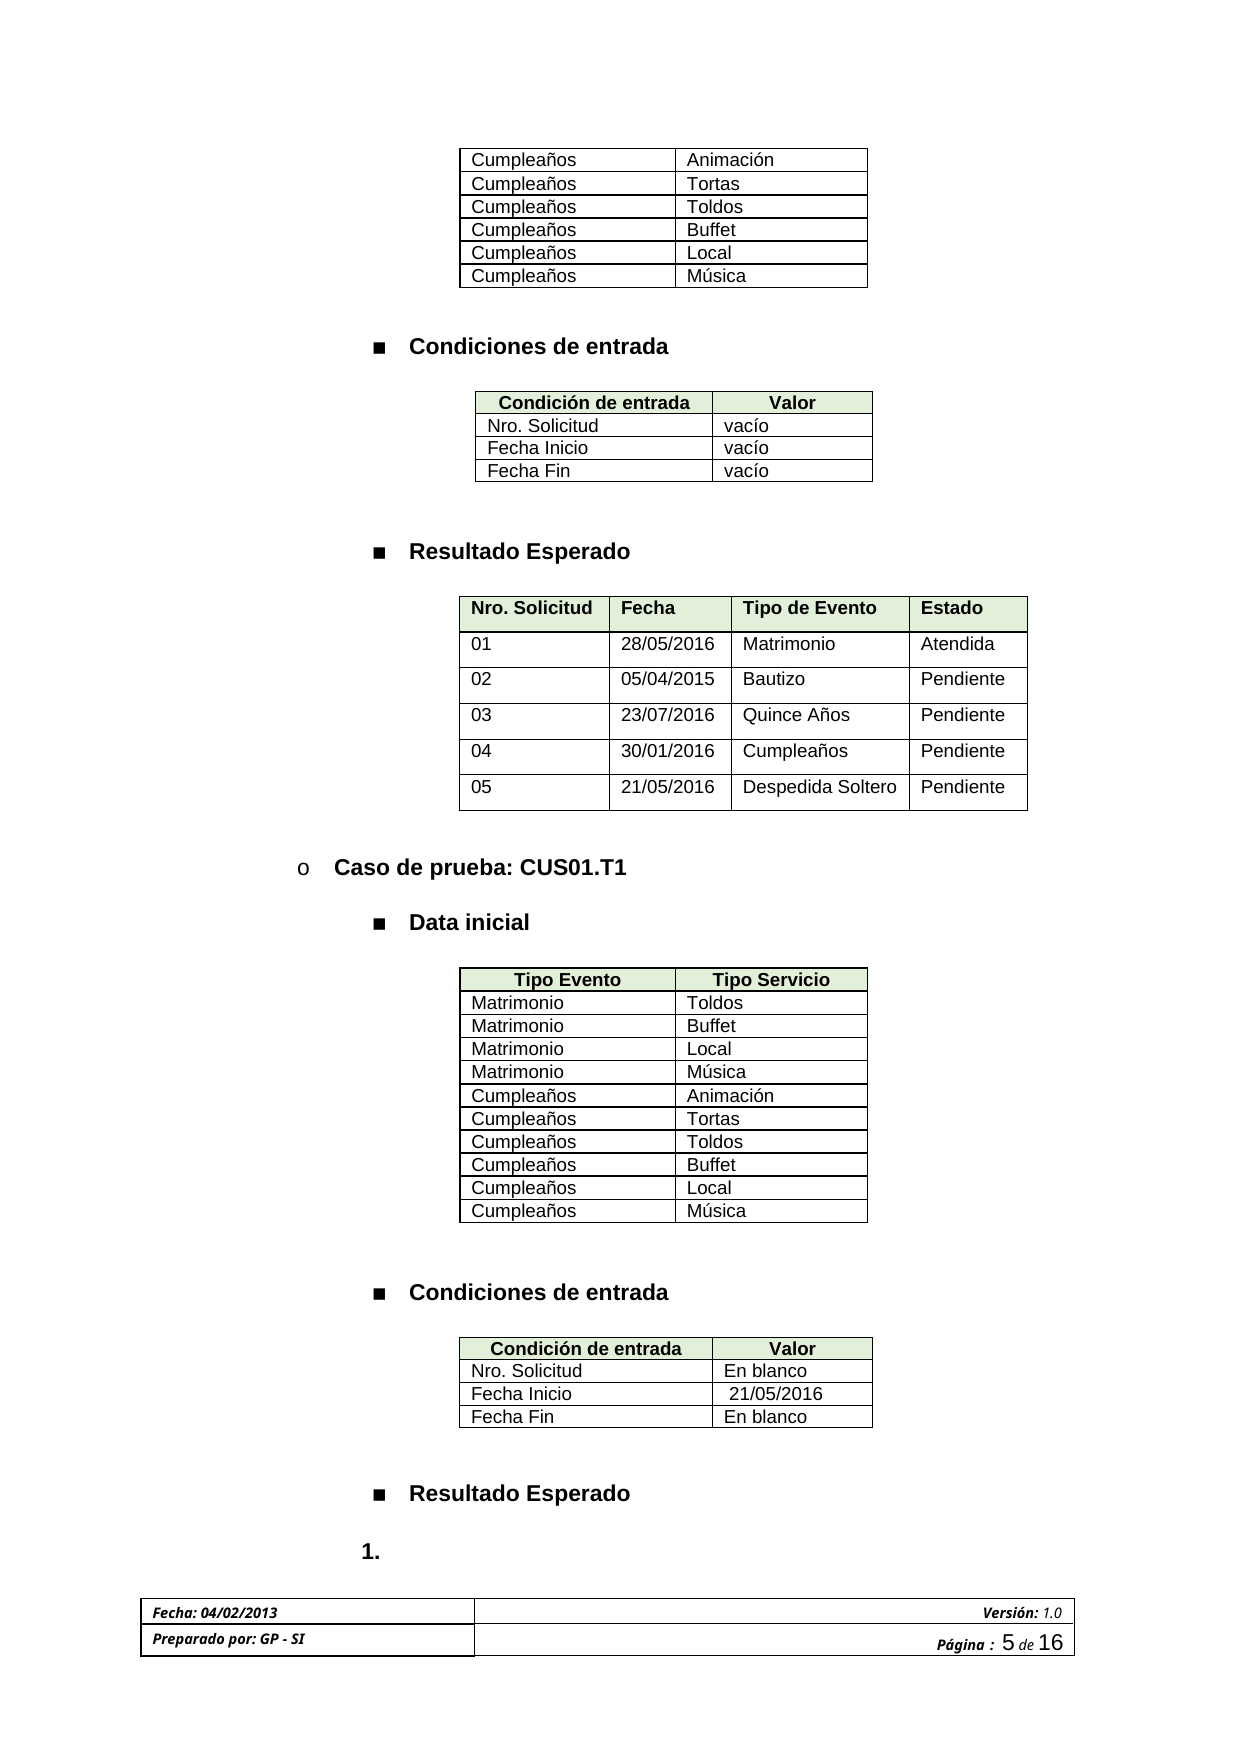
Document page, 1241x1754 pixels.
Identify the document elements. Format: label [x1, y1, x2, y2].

table_cell [732, 668, 909, 703]
table_cell [713, 414, 872, 436]
table_cell [676, 196, 867, 217]
table_header [676, 969, 867, 990]
table_cell [910, 704, 1027, 739]
table_cell [460, 633, 609, 667]
table_header [732, 597, 909, 631]
table_cell [676, 1061, 867, 1083]
table_cell [676, 1200, 867, 1222]
table_cell [610, 633, 731, 667]
table_cell [676, 1154, 867, 1175]
table_cell [461, 1131, 675, 1152]
table_cell [732, 775, 909, 810]
table_cell [461, 992, 675, 1013]
table_header [460, 597, 609, 631]
table_cell [676, 242, 867, 263]
table_cell [461, 1108, 675, 1129]
table_cell [713, 437, 872, 458]
table_header [713, 1338, 872, 1359]
table_cell [460, 1360, 712, 1382]
table_cell [676, 265, 867, 286]
table_cell [461, 1177, 675, 1198]
table_cell [461, 242, 675, 263]
table_cell [732, 740, 909, 774]
table_cell [676, 1177, 867, 1198]
table_cell [910, 775, 1027, 810]
table_cell [732, 633, 909, 667]
table_cell [610, 668, 731, 703]
table_cell [461, 1085, 675, 1106]
table_header [610, 597, 731, 631]
table_cell [910, 740, 1027, 774]
table_header [476, 392, 712, 413]
table_cell [476, 460, 712, 481]
table_cell [461, 219, 675, 240]
table_cell [610, 740, 731, 774]
table_cell [461, 1061, 675, 1083]
table_cell [713, 1383, 872, 1404]
table_cell [910, 668, 1027, 703]
table_cell [461, 172, 675, 194]
table_cell [461, 1200, 675, 1222]
table_cell [732, 704, 909, 739]
table_cell [461, 196, 675, 217]
table_cell [461, 149, 675, 171]
table_cell [676, 149, 867, 171]
table_cell [610, 775, 731, 810]
table_cell [461, 265, 675, 286]
table_cell [676, 219, 867, 240]
table_cell [676, 1015, 867, 1037]
table_cell [713, 1406, 872, 1427]
table_cell [460, 704, 609, 739]
table_cell [461, 1038, 675, 1060]
table_cell [676, 1085, 867, 1106]
table_header [460, 1338, 712, 1359]
table_cell [676, 1038, 867, 1060]
table_cell [476, 414, 712, 436]
table_cell [476, 437, 712, 458]
table_cell [461, 1015, 675, 1037]
table_cell [460, 1383, 712, 1404]
table_cell [676, 172, 867, 194]
table_cell [461, 1154, 675, 1175]
table_cell [610, 704, 731, 739]
table_cell [713, 460, 872, 481]
table_cell [460, 1406, 712, 1427]
table_cell [460, 668, 609, 703]
table_cell [713, 1360, 872, 1382]
table_cell [910, 633, 1027, 667]
table_header [713, 392, 872, 413]
table_cell [460, 775, 609, 810]
table_header [910, 597, 1027, 631]
table_cell [676, 1131, 867, 1152]
table_header [461, 969, 675, 990]
table_cell [676, 992, 867, 1013]
table_cell [460, 740, 609, 774]
table_cell [676, 1108, 867, 1129]
